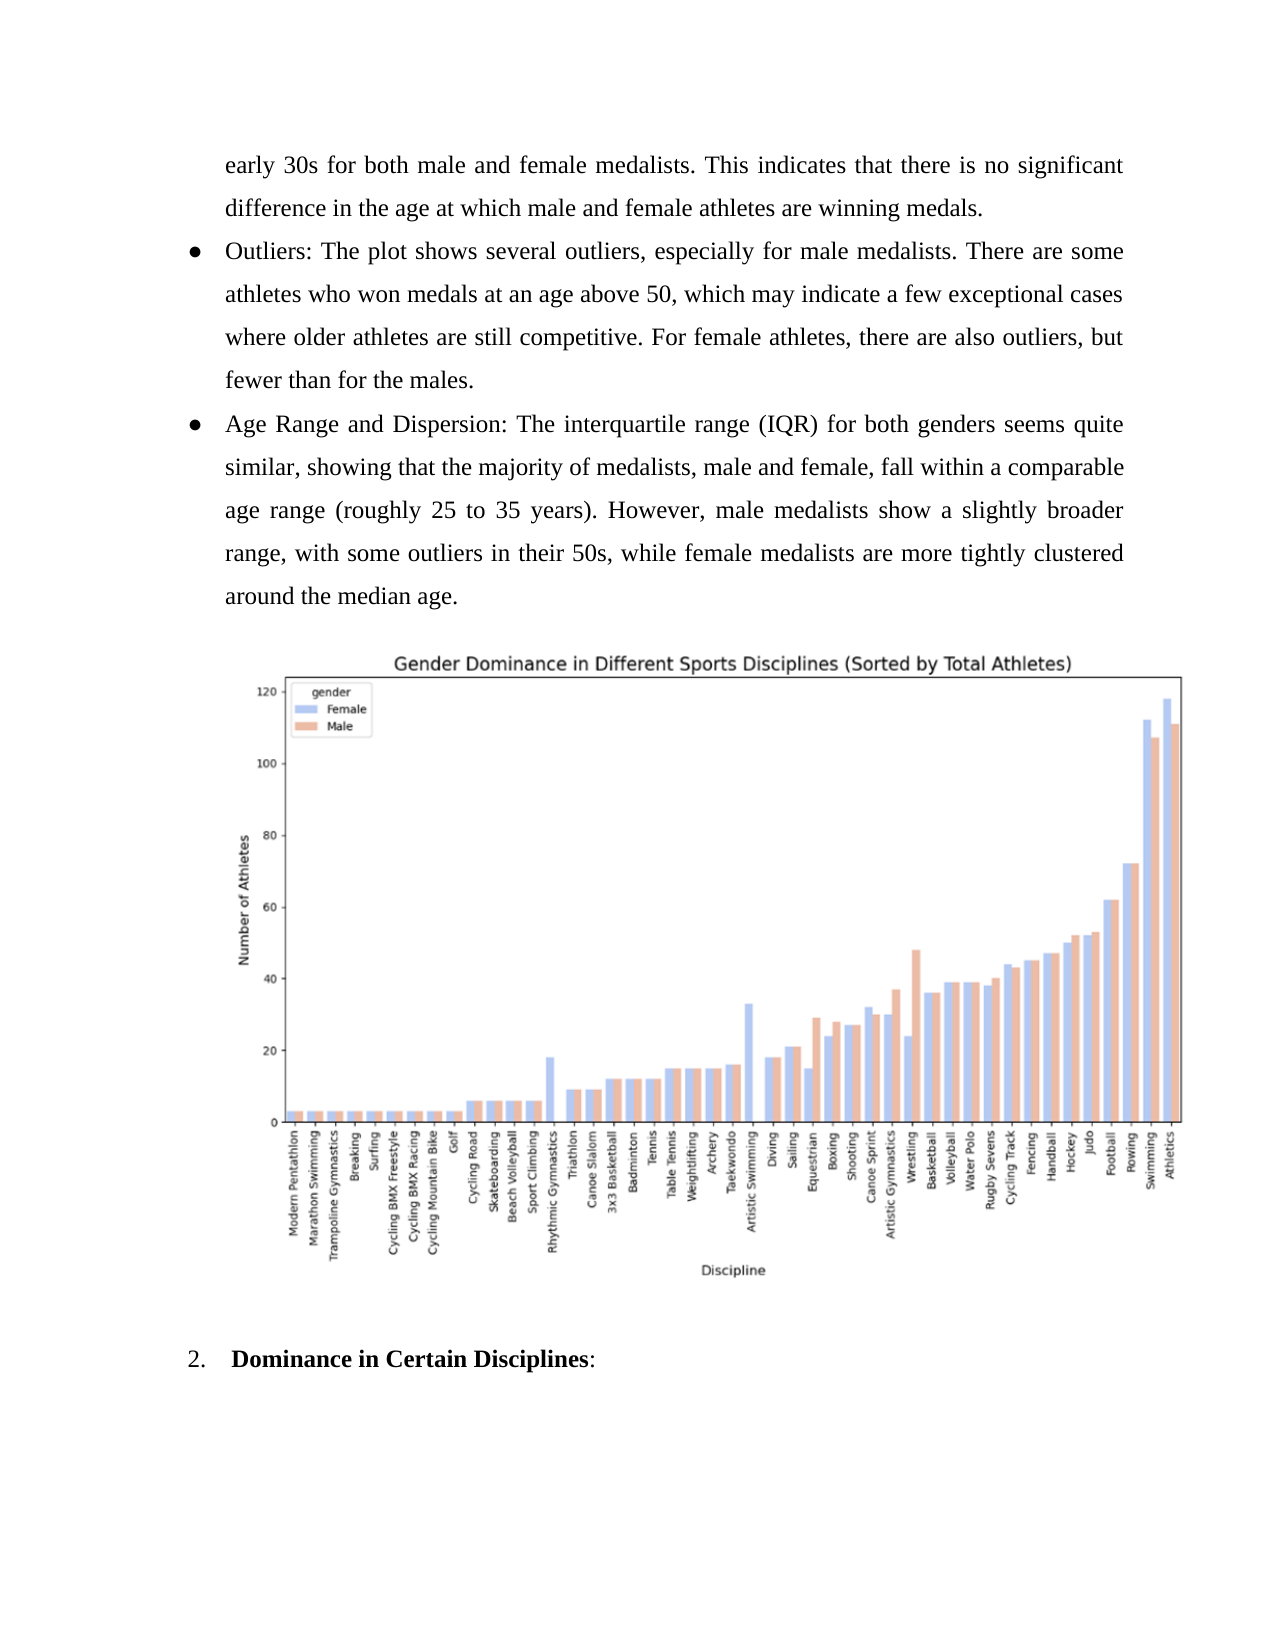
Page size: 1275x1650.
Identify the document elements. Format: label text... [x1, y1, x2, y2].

list Age Range and Dispersion: The interquartile range (IQR) for both genders seems quite similar, showing that the majority of medalists, male and female, fall within a comparable age range (roughly 25 to 35 years). However, male medalists show a slightly broader range, with some outliers in their 50s, while female medalists are more tightly clustered around the median age. [187, 409, 1125, 610]
list Dominance in Certain Disciplines: [187, 1344, 1125, 1372]
picture [225, 649, 1200, 1306]
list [187, 150, 1125, 222]
list Outliers: The plot shows several outliers, especially for male medalists. There are some athletes who won medals at an age above 50, which may indicate a few exceptional cases where older athletes are still competitive. For female athletes, there are also outliers, but fewer than for the males. [187, 236, 1125, 394]
